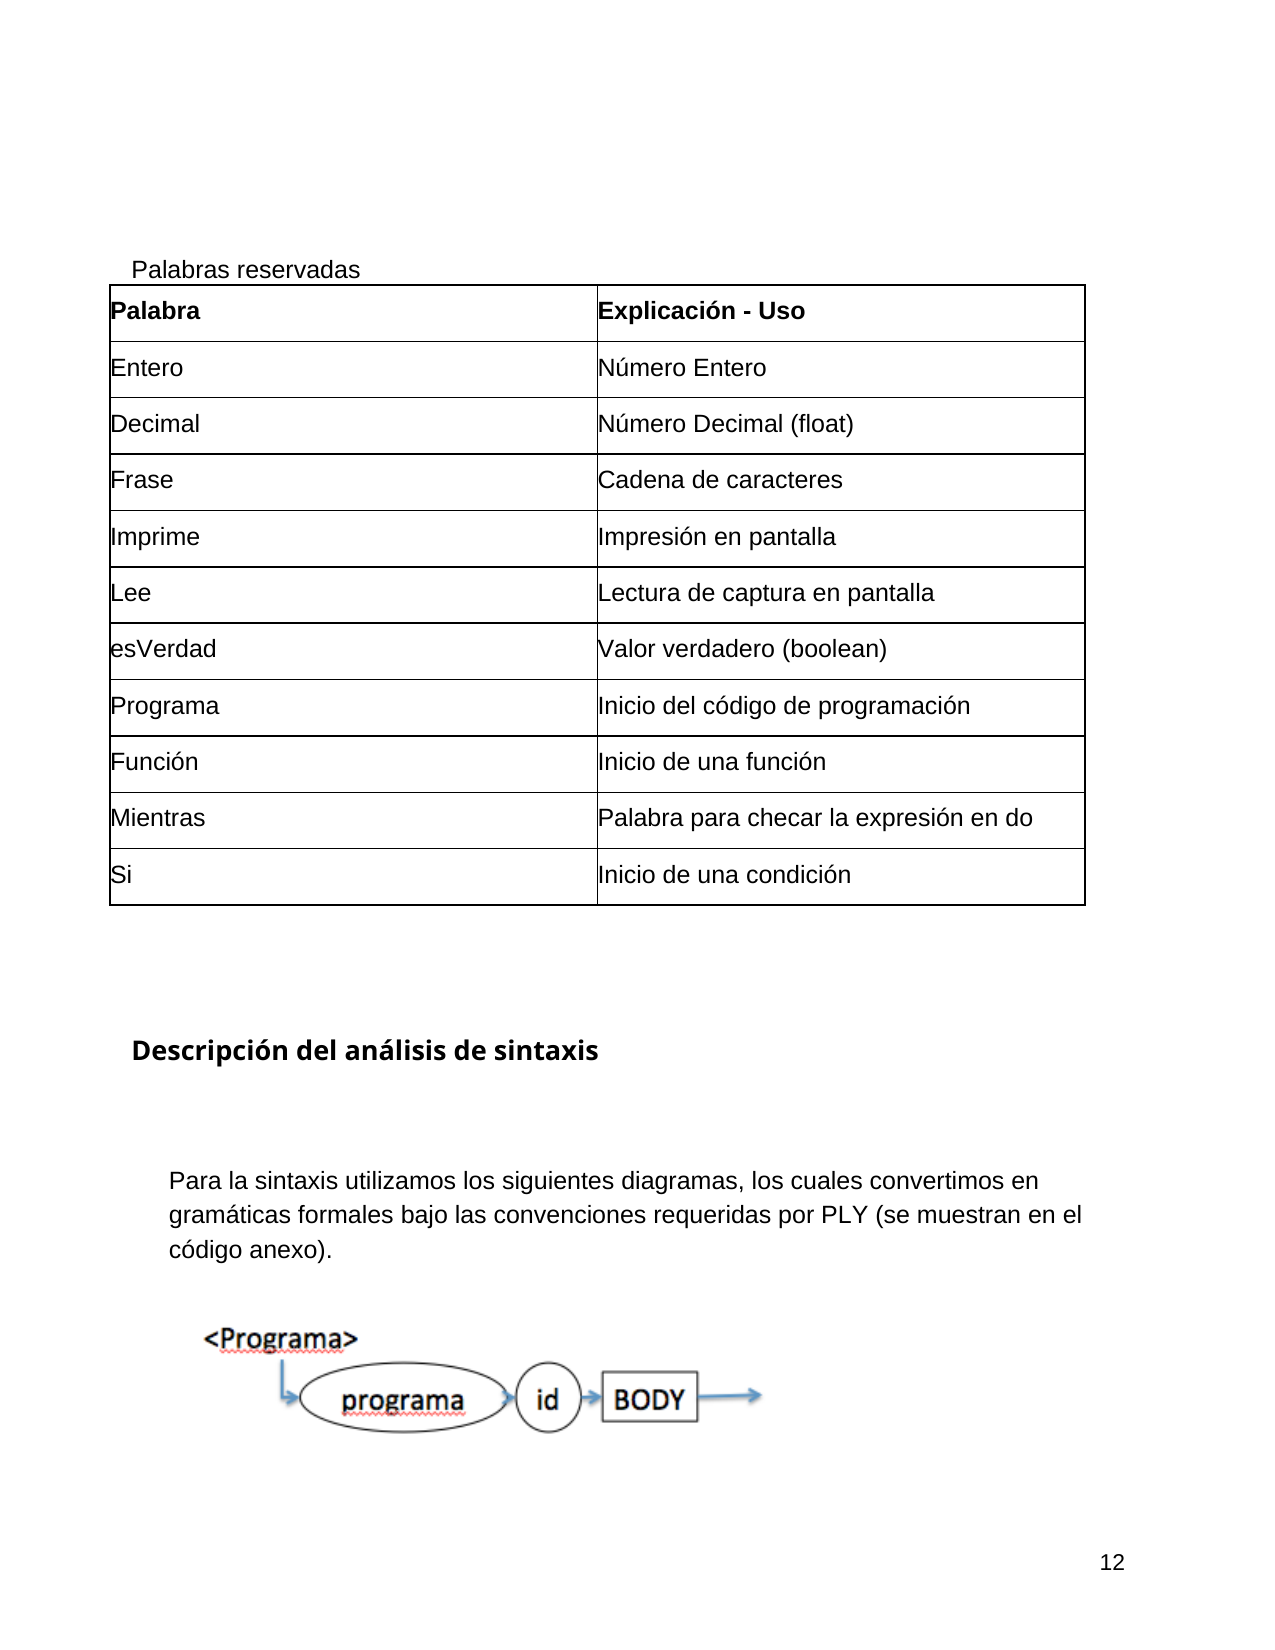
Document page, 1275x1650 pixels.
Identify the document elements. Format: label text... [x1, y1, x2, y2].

table_cell Inicio del código de programación [598, 680, 1084, 735]
table_cell Lee [111, 568, 597, 622]
table_cell Programa [111, 680, 597, 735]
table_cell Si [111, 849, 597, 904]
table_cell Valor verdadero (boolean) [598, 624, 1084, 679]
table_cell Imprime [111, 511, 597, 566]
subtitle Descripción del análisis de sintaxis [131, 1032, 1125, 1069]
table_cell Inicio de una condición [598, 849, 1084, 904]
table_header Explicación - Uso [598, 286, 1084, 341]
table_cell Lectura de captura en pantalla [598, 568, 1084, 622]
table_header Palabra [111, 286, 597, 341]
table_cell Frase [111, 455, 597, 509]
text Palabras reservadas [131, 255, 1125, 284]
table_cell esVerdad [111, 624, 597, 679]
table_cell Mientras [111, 793, 597, 848]
text Para la sintaxis utilizamos los siguientes diagramas, los cuales convertimos en gramáticas formales bajo las convenciones requeridas por PLY (se muestran en el código anexo). [169, 1166, 1125, 1263]
picture [168, 1295, 786, 1467]
table_cell Palabra para checar la expresión en do [598, 793, 1084, 848]
table_cell Inicio de una función [598, 737, 1084, 791]
table_cell Entero [111, 342, 597, 397]
table_cell Impresión en pantalla [598, 511, 1084, 566]
table_cell Número Entero [598, 342, 1084, 397]
table_cell Función [111, 737, 597, 791]
table_cell Número Decimal (float) [598, 398, 1084, 453]
table_cell Decimal [111, 398, 597, 453]
table_cell Cadena de caracteres [598, 455, 1084, 509]
